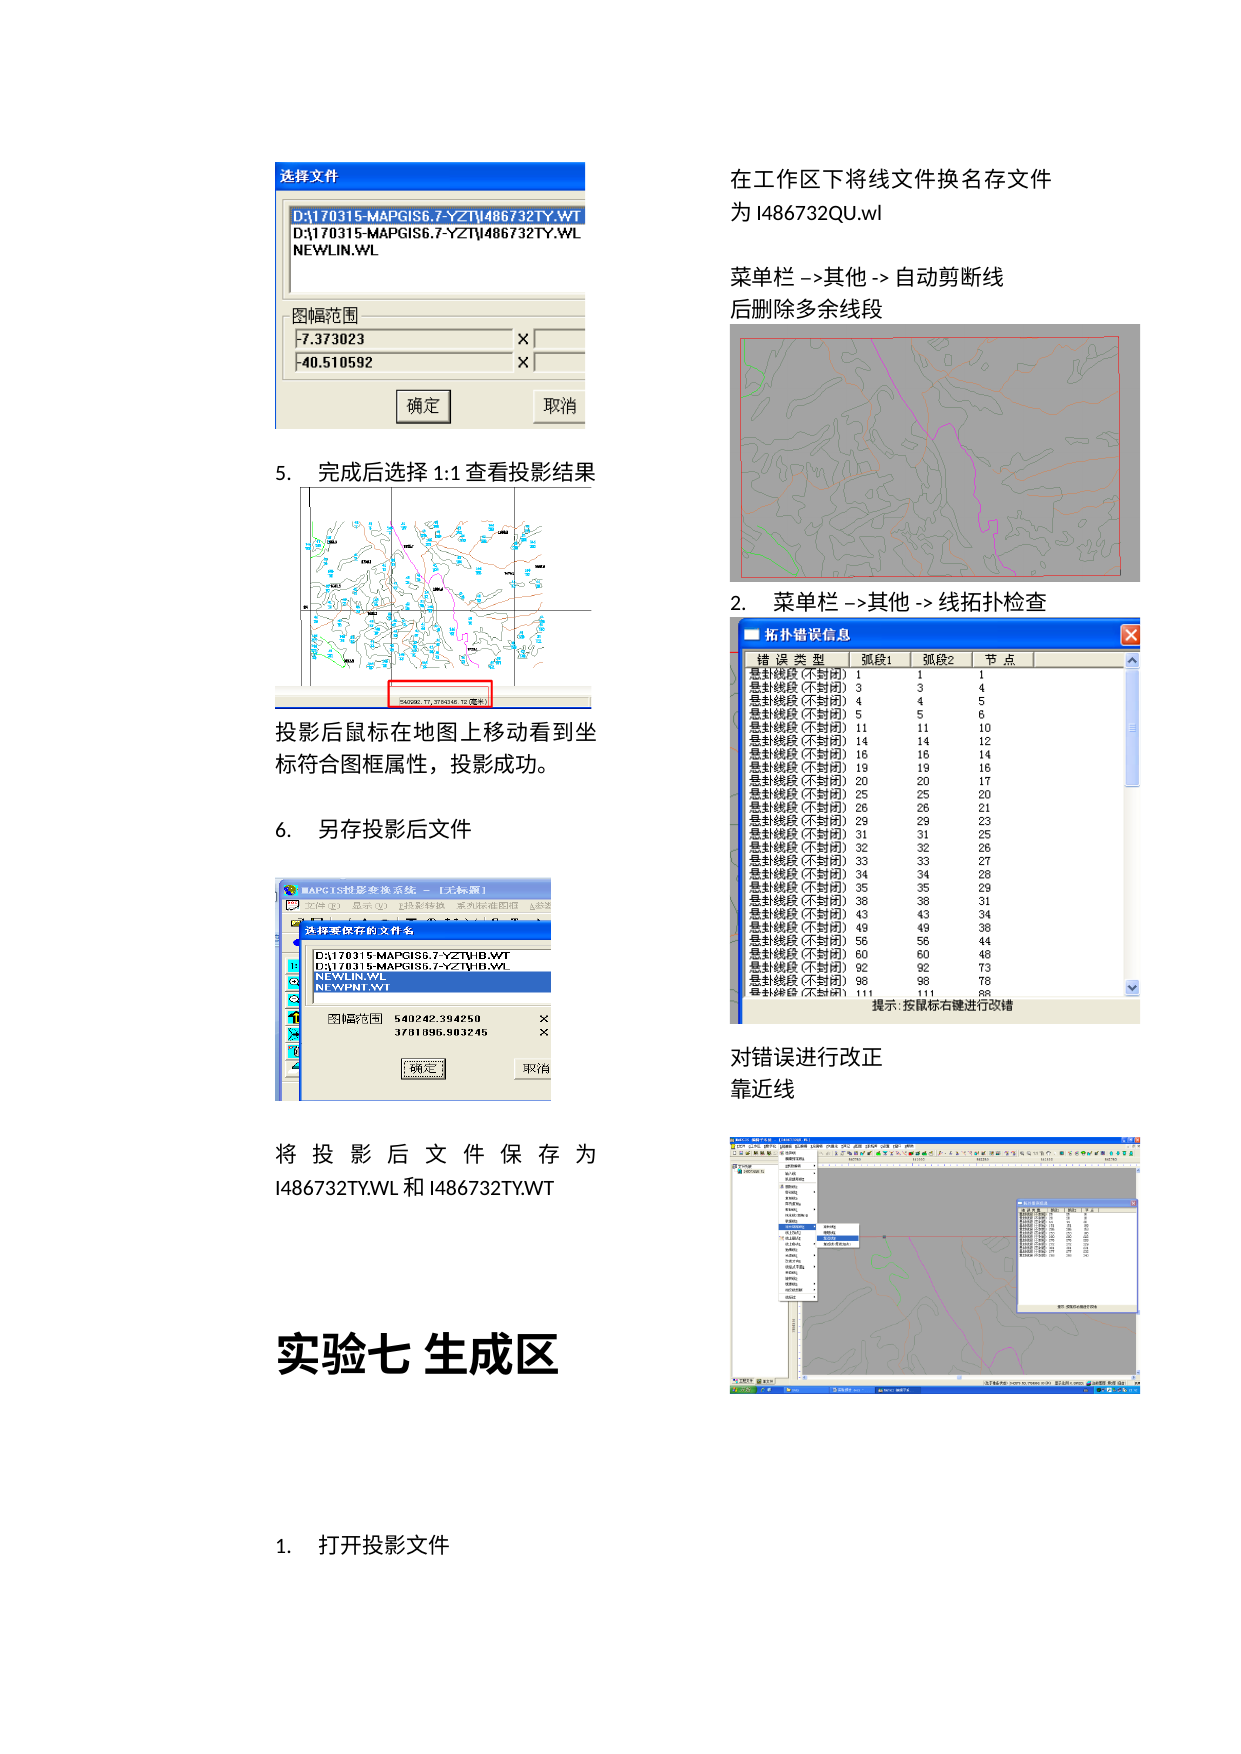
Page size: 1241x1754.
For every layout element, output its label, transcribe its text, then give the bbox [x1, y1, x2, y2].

list 将投影后文件保存为 I486732TY.WL和I486732TY.WT [275, 1137, 598, 1202]
subtitle 实验七 生成区 [231, 1302, 598, 1400]
list 完成后选择1:1查看投影结果 [275, 454, 598, 487]
list 菜单栏 –>其他 -> 自动剪断线 [730, 259, 1053, 292]
picture [275, 487, 592, 709]
list 后删除多余线段 [730, 292, 1053, 324]
list 在工作区下将线文件换名存文件为I486732QU.wl [730, 162, 1053, 227]
picture [275, 877, 551, 1101]
list 投影后鼠标在地图上移动看到坐标符合图框属性，投影成功。 [275, 714, 598, 779]
list 对错误进行改正 [730, 1039, 1053, 1072]
list 另存投影后文件 [275, 812, 598, 844]
picture [729, 617, 1141, 1024]
list 打开投影文件 [275, 1528, 598, 1560]
list 菜单栏 –>其他 -> 线拓扑检查 [730, 584, 1053, 617]
picture [729, 324, 1141, 582]
list 靠近线 [730, 1072, 1053, 1104]
picture [275, 162, 586, 429]
picture [729, 1137, 1141, 1394]
